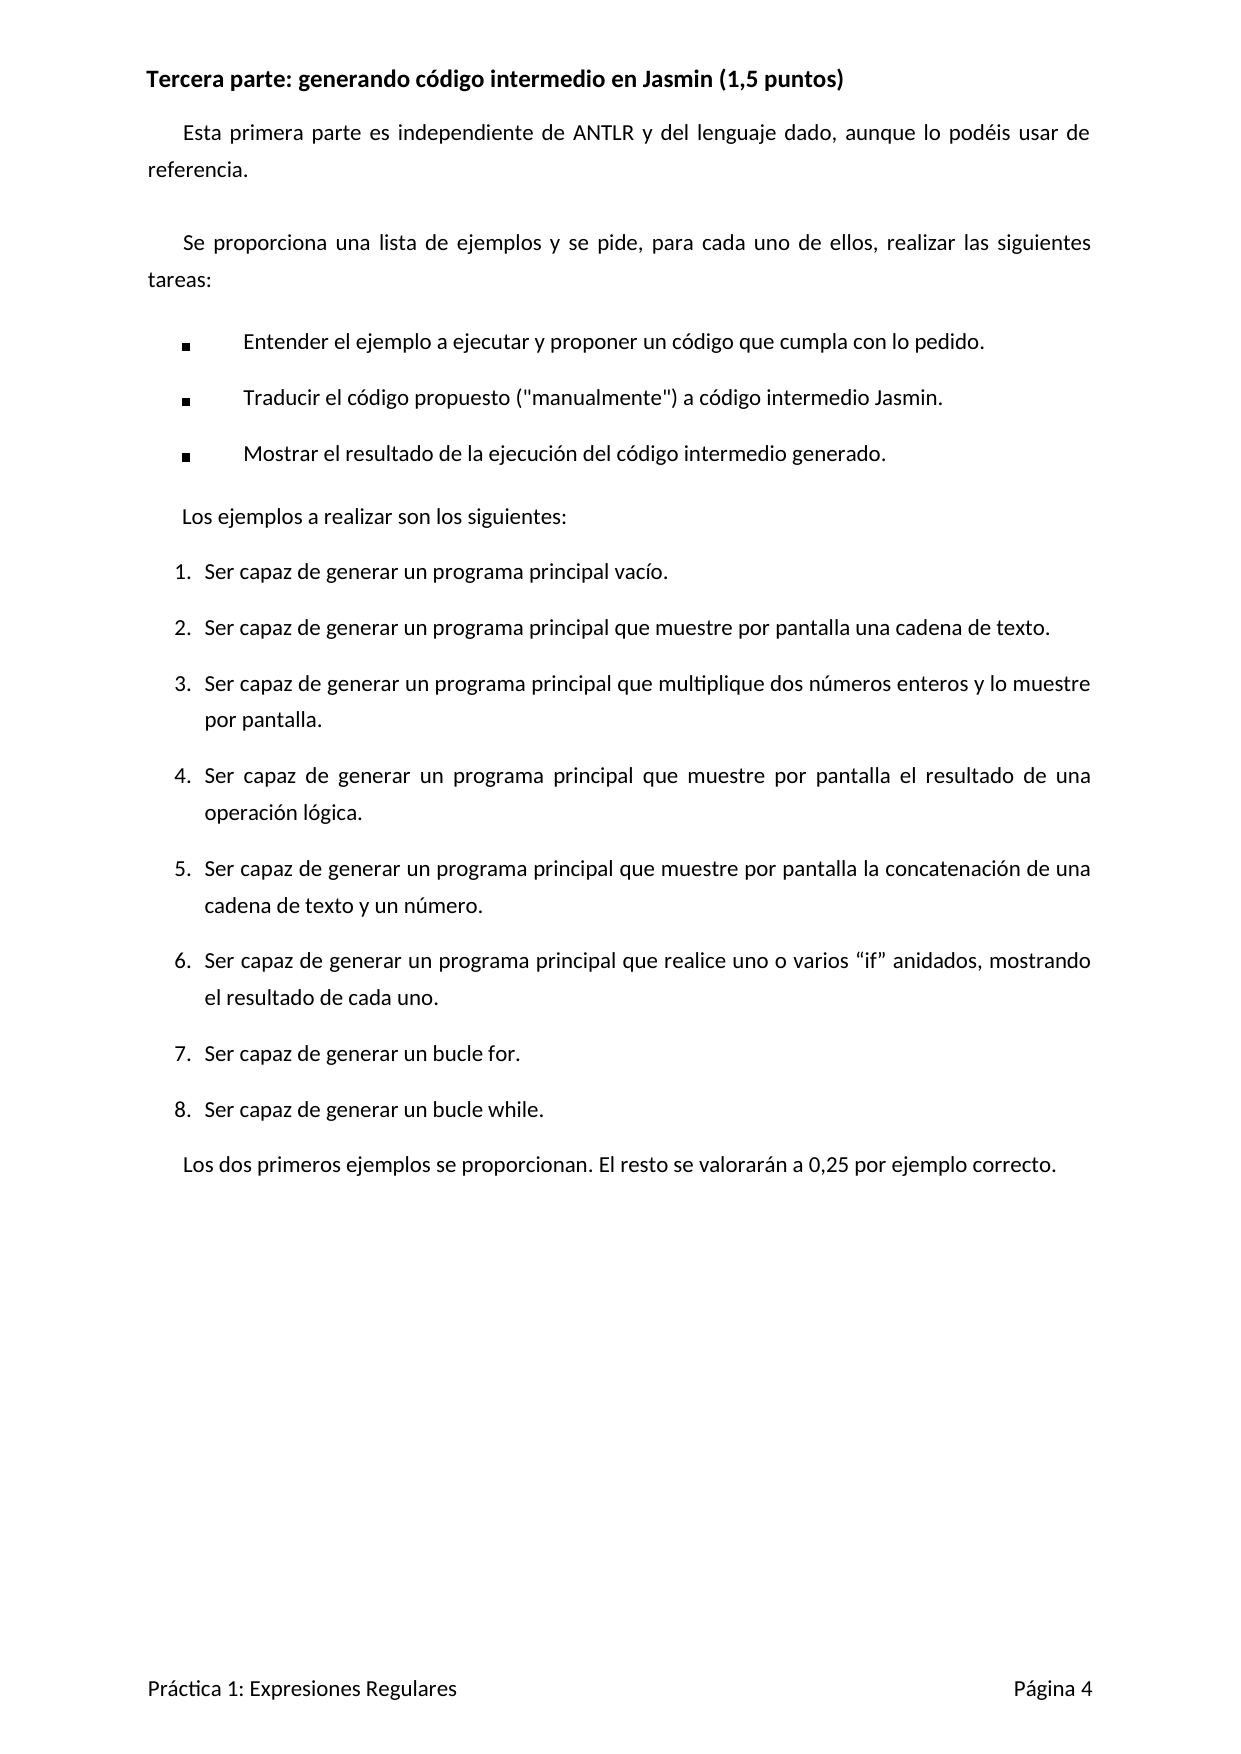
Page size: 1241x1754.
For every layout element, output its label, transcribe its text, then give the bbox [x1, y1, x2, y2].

text Los ejemplos a realizar son los siguientes: [182, 502, 1093, 530]
list Ser capaz de generar un programa principal que multiplique dos números enteros y lo muestre por pantalla. [174, 669, 1093, 734]
list Ser capaz de generar un bucle while. [174, 1095, 1093, 1123]
text Esta primera parte es independiente de ANTLR y del lenguaje dado, aunque lo podéis usar de referencia. [148, 118, 1093, 183]
list Ser capaz de generar un programa principal que muestre por pantalla una cadena de texto. [174, 613, 1093, 641]
text Mostrar el resultado de la ejecución del código intermedio generado. [182, 439, 1093, 467]
list Ser capaz de generar un programa principal que realice uno o varios “if” anidados, mostrando el resultado de cada uno. [174, 946, 1093, 1011]
subtitle Tercera parte: generando código intermedio en Jasmin (1,5 puntos) [146, 63, 1093, 94]
list Ser capaz de generar un programa principal que muestre por pantalla la concatenación de una cadena de texto y un número. [174, 854, 1093, 919]
text Traducir el código propuesto ("manualmente") a código intermedio Jasmin. [182, 383, 1093, 411]
list Ser capaz de generar un bucle for. [174, 1039, 1093, 1067]
text Los dos primeros ejemplos se proporcionan. El resto se valorarán a 0,25 por ejemplo correcto. [148, 1150, 1093, 1178]
text Se proporciona una lista de ejemplos y se pide, para cada uno de ellos, realizar las siguientes tareas: [148, 228, 1093, 293]
list Ser capaz de generar un programa principal que muestre por pantalla el resultado de una operación lógica. [174, 761, 1093, 826]
list Ser capaz de generar un programa principal vacío. [174, 557, 1093, 585]
text Entender el ejemplo a ejecutar y proponer un código que cumpla con lo pedido. [182, 327, 1093, 355]
